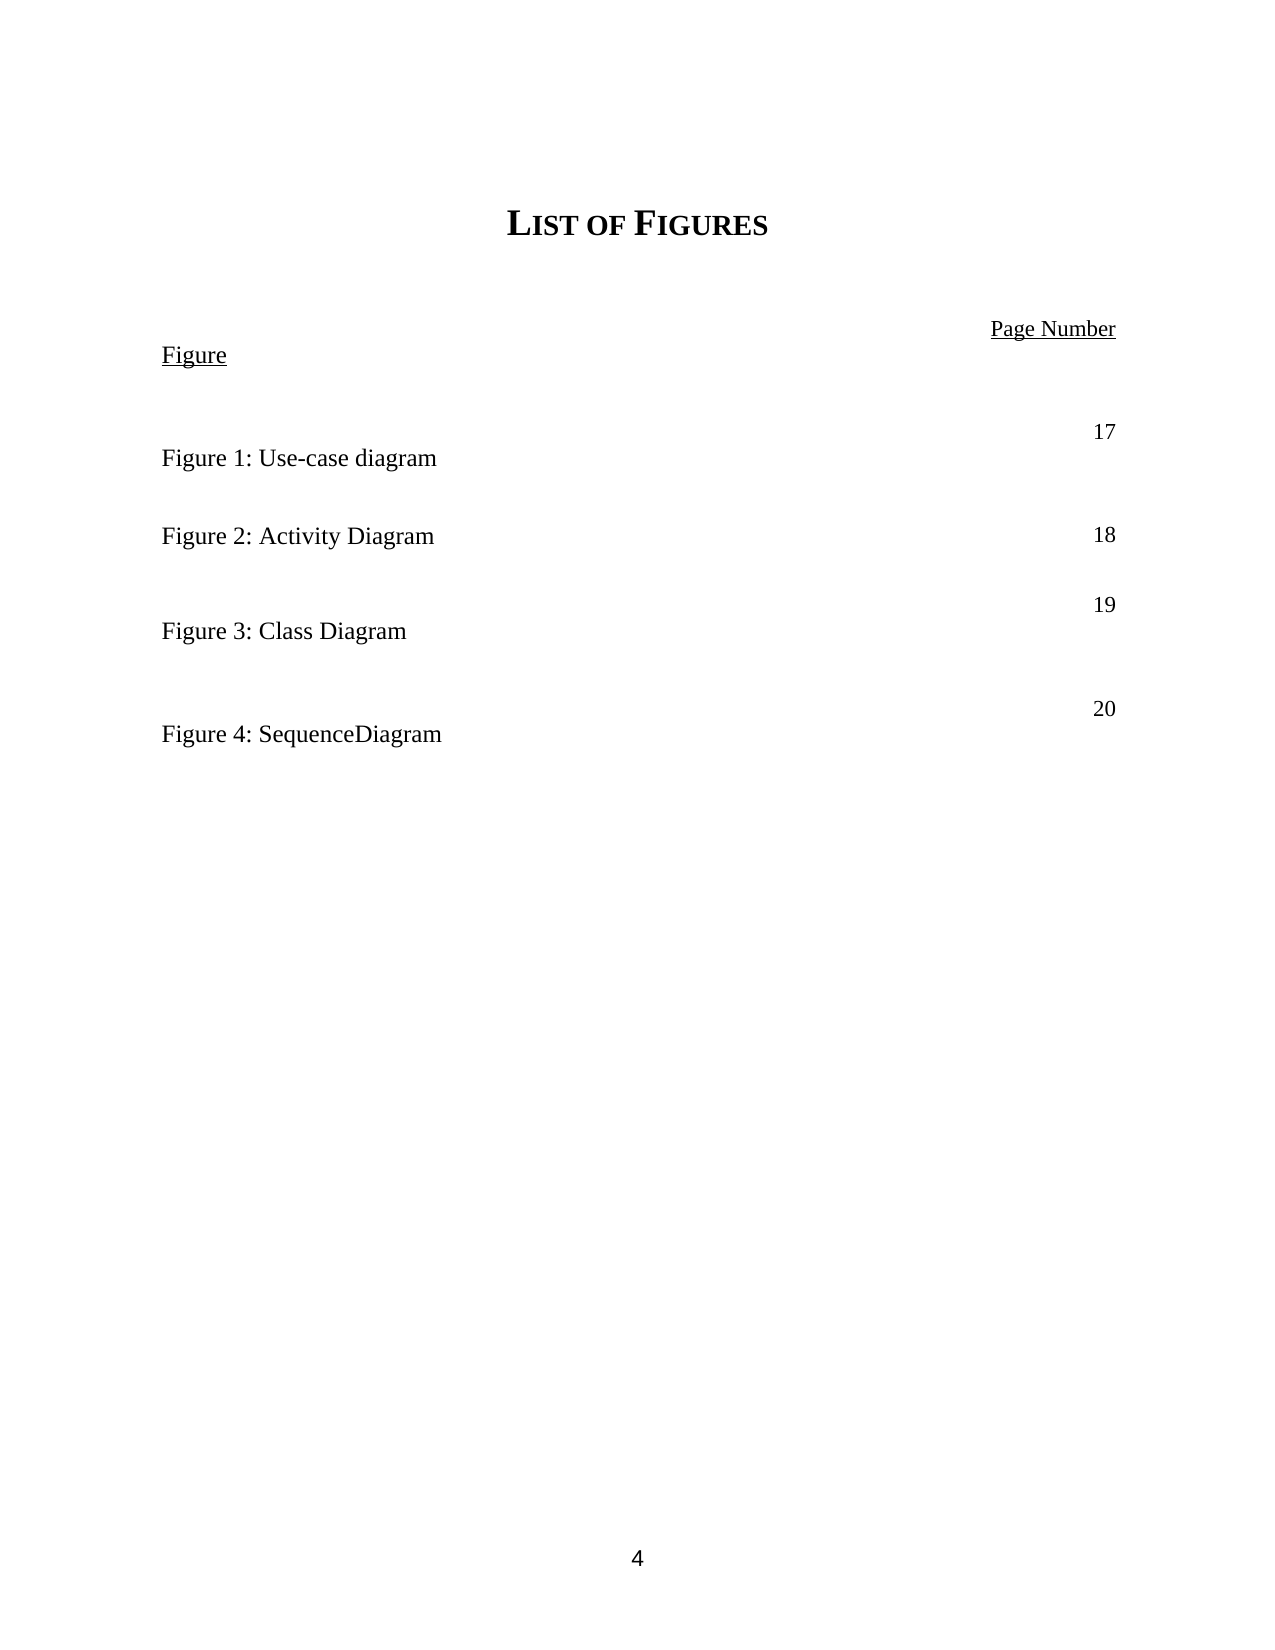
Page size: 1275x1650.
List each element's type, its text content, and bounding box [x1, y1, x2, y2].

table_cell 19 [640, 581, 1125, 682]
subtitle LIST OF FIGURES [150, 200, 1125, 243]
table_cell Figure 4: SequenceDiagram [152, 684, 638, 785]
table_cell Figure 2: ​Activity Diagram [152, 511, 638, 579]
table_header Figure [152, 305, 638, 406]
table_cell 17 [640, 408, 1125, 509]
table_cell Figure 1: Use-case diagram [152, 408, 638, 509]
table_cell Figure 3: ​Class​ Diagram [152, 581, 638, 682]
table_cell 20 [640, 684, 1125, 785]
table_header Page Number [640, 305, 1125, 406]
table_cell 18 [640, 511, 1125, 579]
